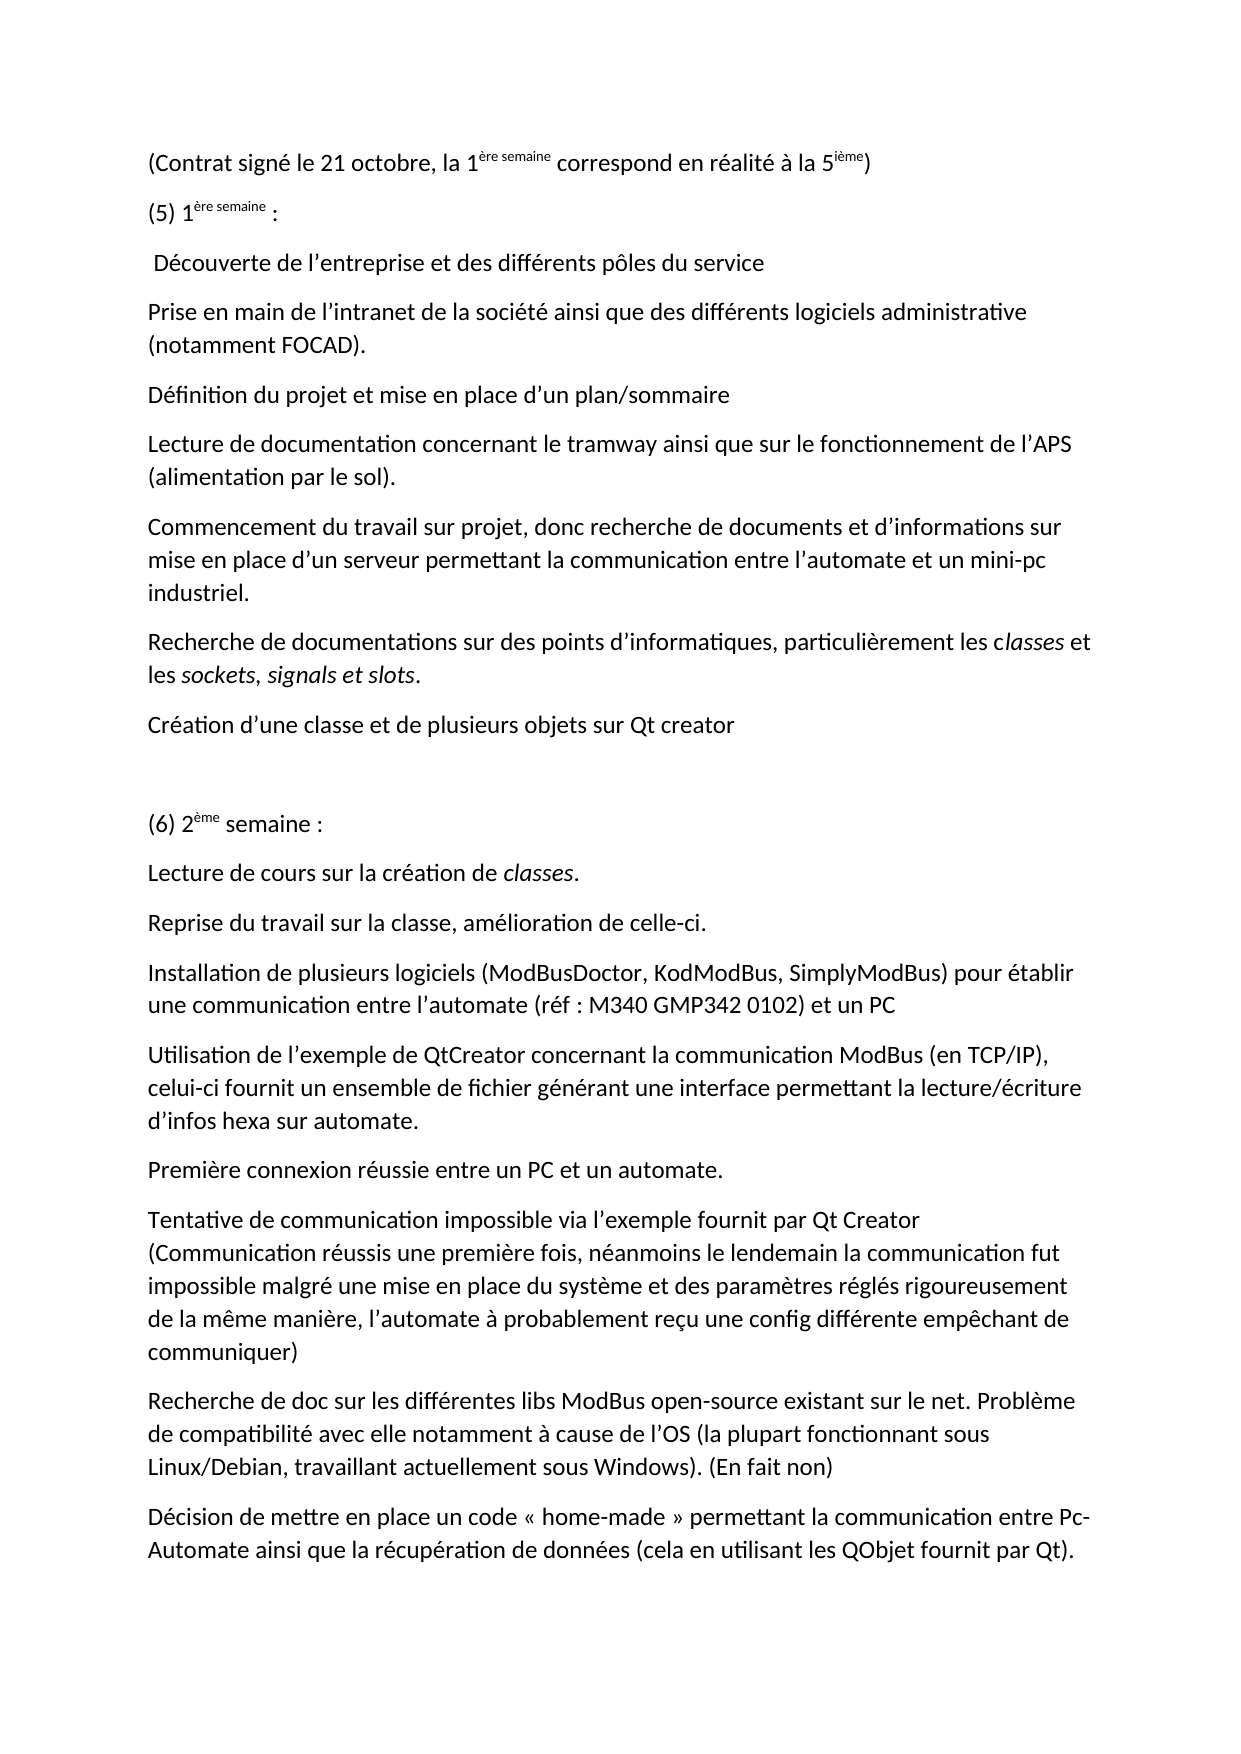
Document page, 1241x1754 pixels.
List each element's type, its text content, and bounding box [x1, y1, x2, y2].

text Prise en main de l’intranet de la société ainsi que des différents logiciels administrative (notamment FOCAD). [148, 296, 1093, 360]
text Lecture de documentation concernant le tramway ainsi que sur le fonctionnement de l’APS (alimentation par le sol). [148, 428, 1093, 492]
text Tentative de communication impossible via l’exemple fournit par Qt Creator (Communication réussis une première fois, néanmoins le lendemain la communication fut impossible malgré une mise en place du système et des paramètres réglés rigoureusement de la même manière, l’automate à probablement reçu une config différente empêchant de communiquer) [148, 1204, 1093, 1366]
text (Contrat signé le 21 octobre, la 1ère semaine correspond en réalité à la 5ième) [148, 148, 1093, 178]
text (5) 1ère semaine : [148, 197, 1093, 228]
text Installation de plusieurs logiciels (ModBusDoctor, KodModBus, SimplyModBus) pour établir une communication entre l’automate (réf : M340 GMP342 0102) et un PC [148, 957, 1093, 1020]
text Recherche de doc sur les différentes libs ModBus open-source existant sur le net. Problème de compatibilité avec elle notamment à cause de l’OS (la plupart fonctionnant sous Linux/Debian, travaillant actuellement sous Windows). (En fait non) [148, 1386, 1093, 1482]
text Création d’une classe et de plusieurs objets sur Qt creator [148, 709, 1093, 739]
text Lecture de cours sur la création de classes. [148, 858, 1093, 888]
text Utilisation de l’exemple de QtCreator concernant la communication ModBus (en TCP/IP), celui-ci fournit un ensemble de fichier générant une interface permettant la lecture/écriture d’infos hexa sur automate. [148, 1039, 1093, 1136]
text Décision de mettre en place un code « home-made » permettant la communication entre Pc-Automate ainsi que la récupération de données (cela en utilisant les QObjet fournit par Qt). [148, 1501, 1093, 1564]
text Découverte de l’entreprise et des différents pôles du service [148, 247, 1093, 277]
text Définition du projet et mise en place d’un plan/sommaire [148, 379, 1093, 409]
text (6) 2ème semaine : [148, 808, 1093, 838]
text Commencement du travail sur projet, donc recherche de documents et d’informations sur mise en place d’un serveur permettant la communication entre l’automate et un mini-pc industriel. [148, 511, 1093, 607]
text Reprise du travail sur la classe, amélioration de celle-ci. [148, 907, 1093, 938]
text Recherche de documentations sur des points d’informatiques, particulièrement les classes et les sockets, signals et slots. [148, 626, 1093, 690]
text Première connexion réussie entre un PC et un automate. [148, 1155, 1093, 1185]
